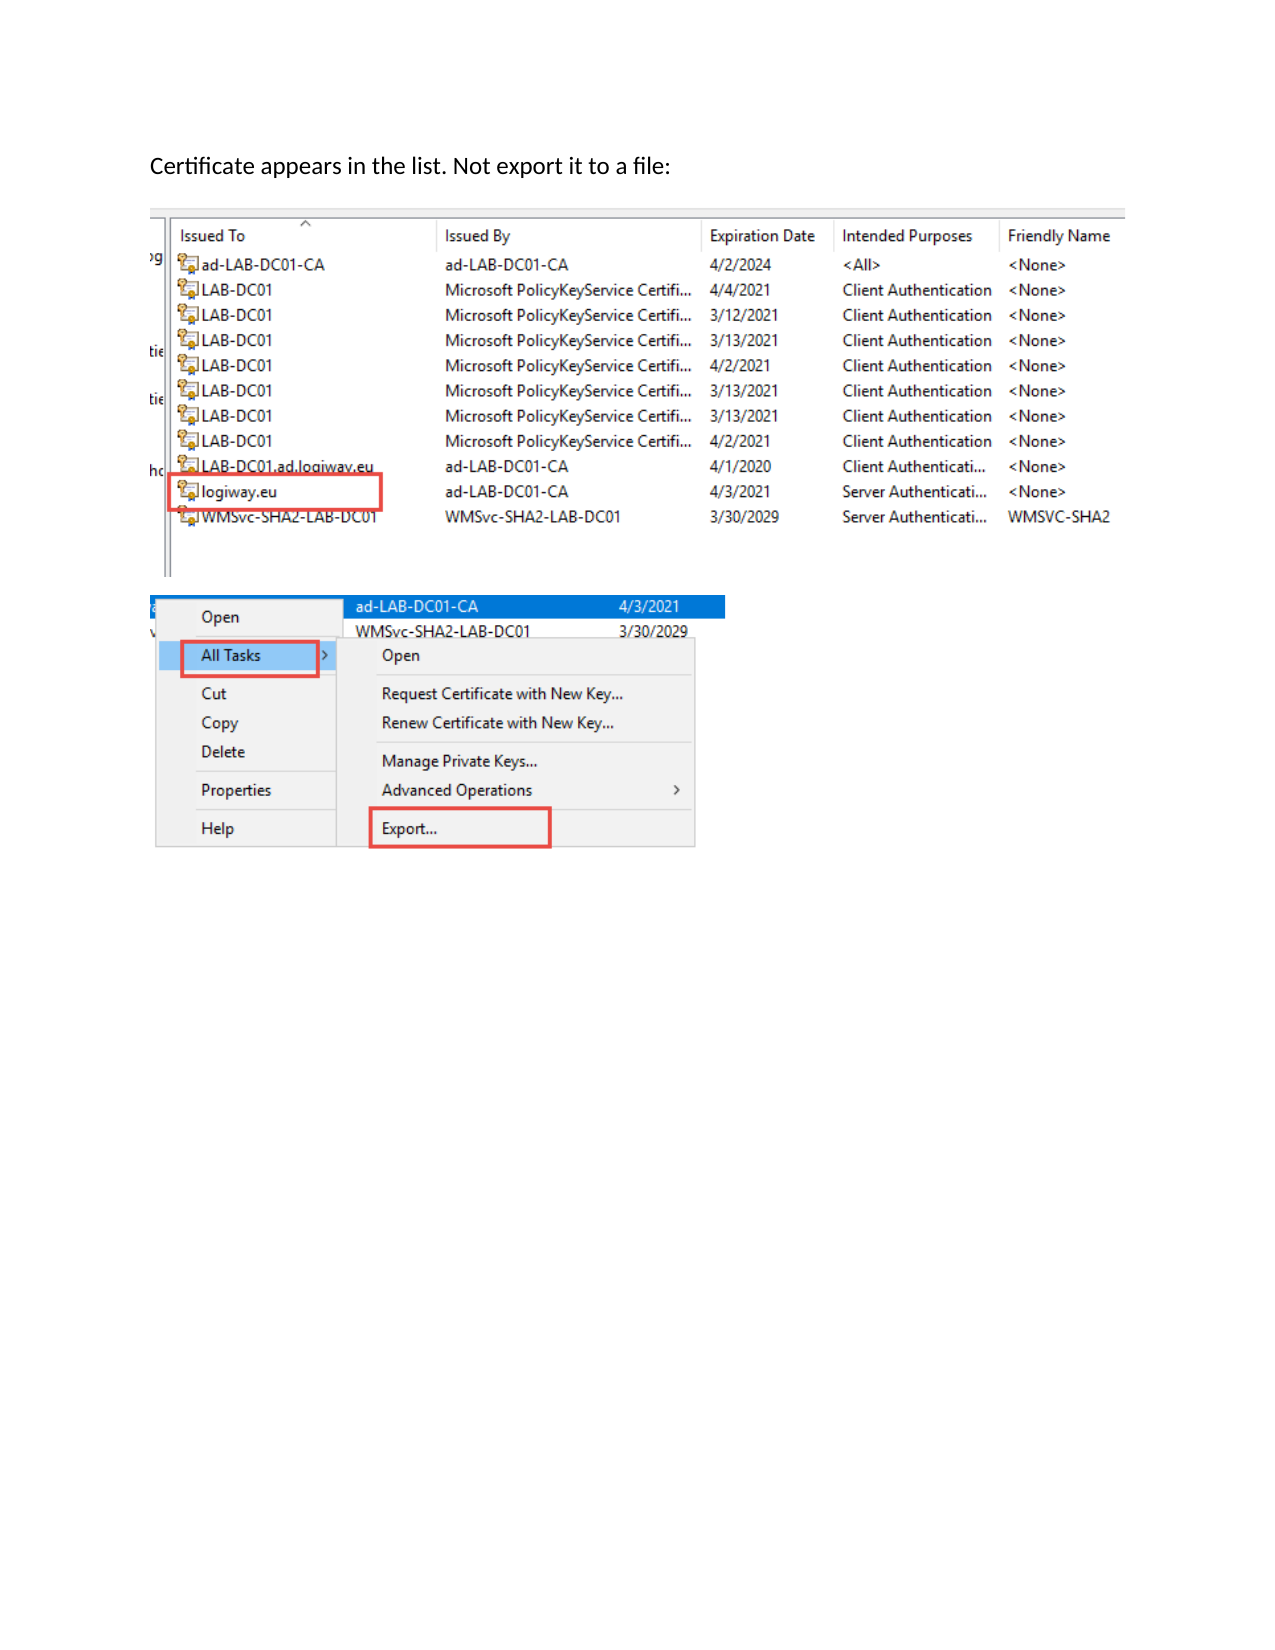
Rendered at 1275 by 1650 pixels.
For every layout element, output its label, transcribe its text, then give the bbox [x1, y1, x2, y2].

picture [150, 595, 725, 895]
picture [150, 199, 1125, 577]
text Certificate appears in the list. Not export it to a file: [150, 150, 1125, 181]
